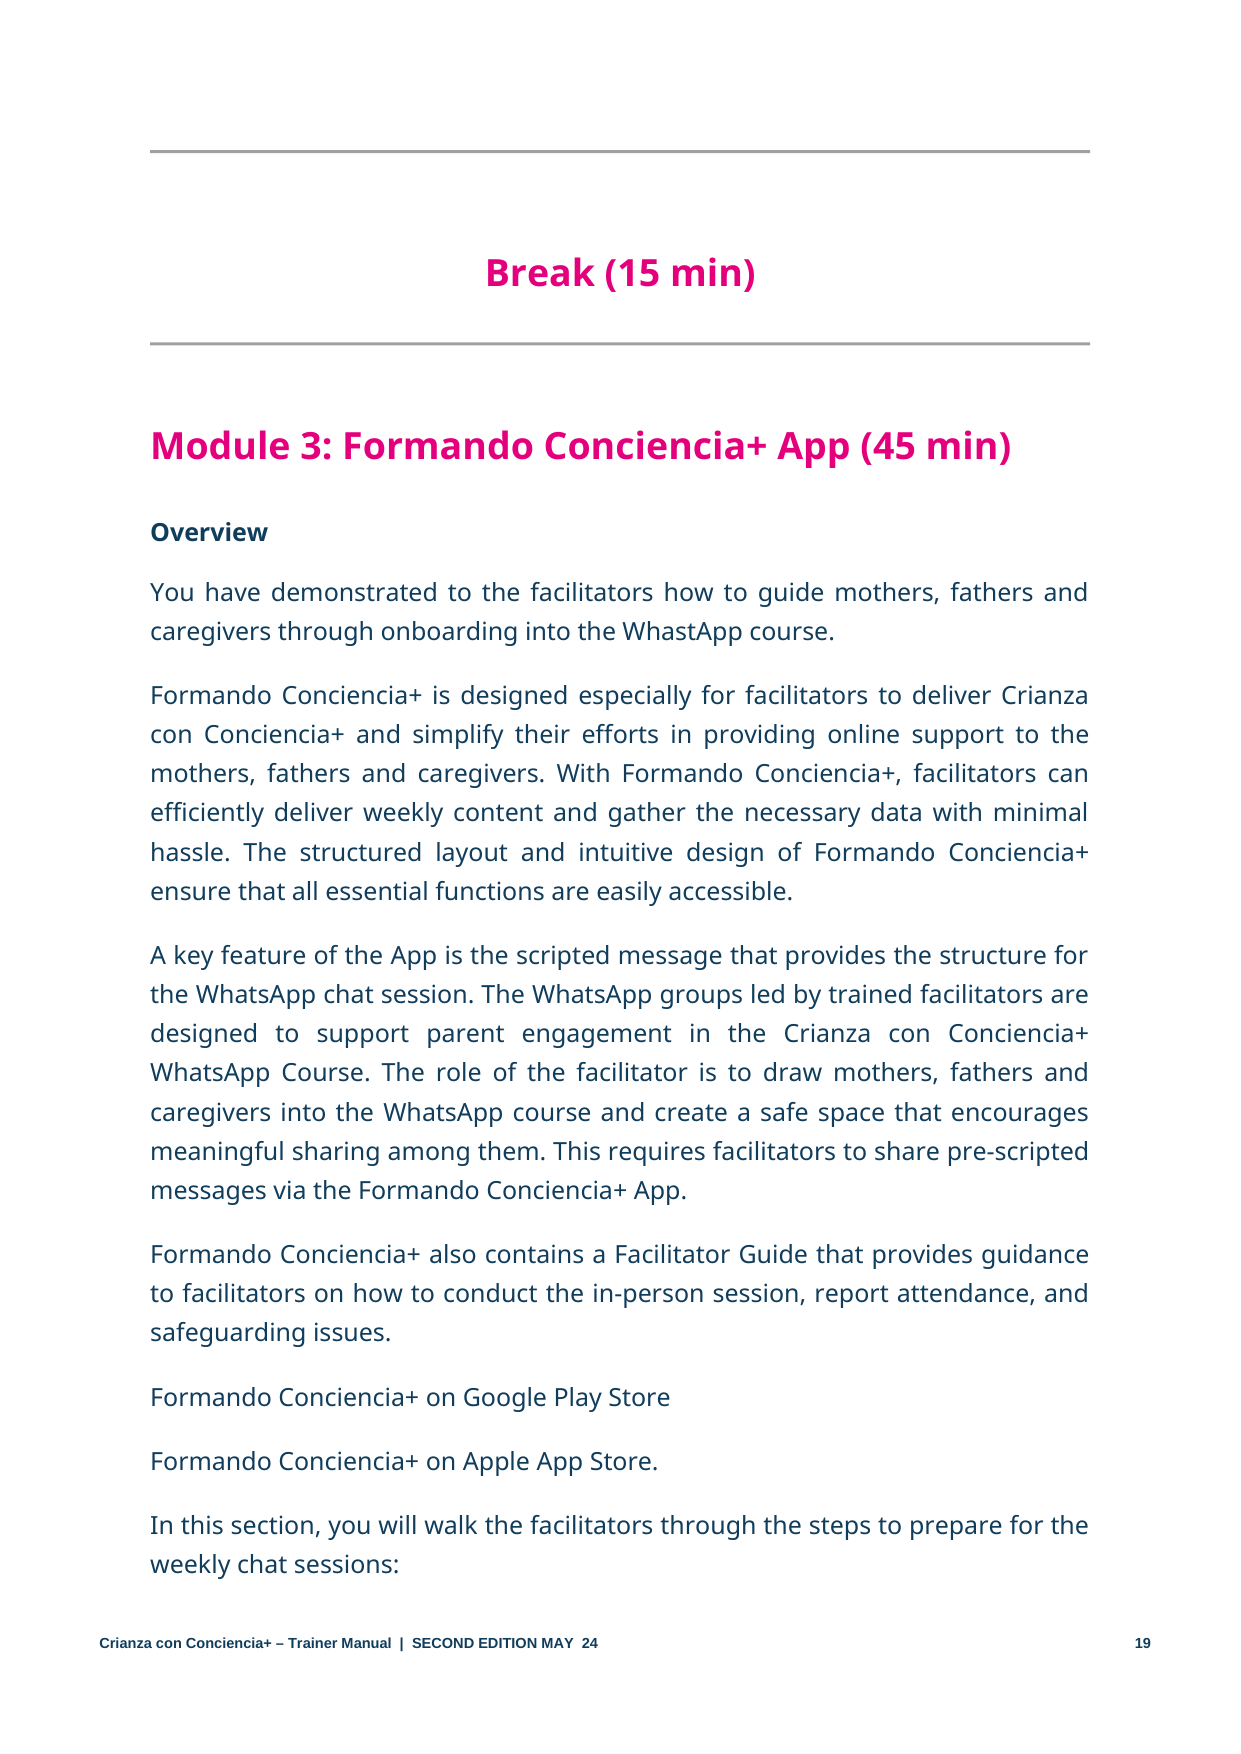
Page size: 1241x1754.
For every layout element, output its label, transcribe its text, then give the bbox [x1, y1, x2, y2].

text Formando Conciencia+ is designed especially for facilitators to deliver Crianza con Conciencia+ and simplify their efforts in providing online support to the mothers, fathers and caregivers. With Formando Conciencia+, facilitators can efficiently deliver weekly content and gather the necessary data with minimal hassle. The structured layout and intuitive design of Formando Conciencia+ ensure that all essential functions are easily accessible. [150, 677, 1090, 907]
subtitle Break (15 min) [150, 246, 1090, 297]
text In this section, you will walk the facilitators through the steps to prepare for the weekly chat sessions: [150, 1507, 1090, 1581]
text Formando Conciencia+ also contains a Facilitator Guide that provides guidance to facilitators on how to conduct the in-person session, report attendance, and safeguarding issues. [150, 1237, 1090, 1349]
subtitle Module 3: Formando Conciencia+ App (45 min) [150, 419, 1090, 470]
subtitle Overview [150, 515, 1090, 549]
text Formando Conciencia+ on Google Play Store [150, 1379, 1090, 1413]
text A key feature of the App is the scripted message that provides the structure for the WhatsApp chat session. The WhatsApp groups led by trained facilitators are designed to support parent engagement in the Crianza con Conciencia+ WhatsApp Course. The role of the facilitator is to draw mothers, fathers and caregivers into the WhatsApp course and create a safe space that encourages meaningful sharing among them. This requires facilitators to share pre-scripted messages via the Formando Conciencia+ App. [150, 937, 1090, 1207]
text Formando Conciencia+ on Apple App Store. [150, 1443, 1090, 1477]
text You have demonstrated to the facilitators how to guide mothers, fathers and caregivers through onboarding into the WhastApp course. [150, 574, 1090, 647]
